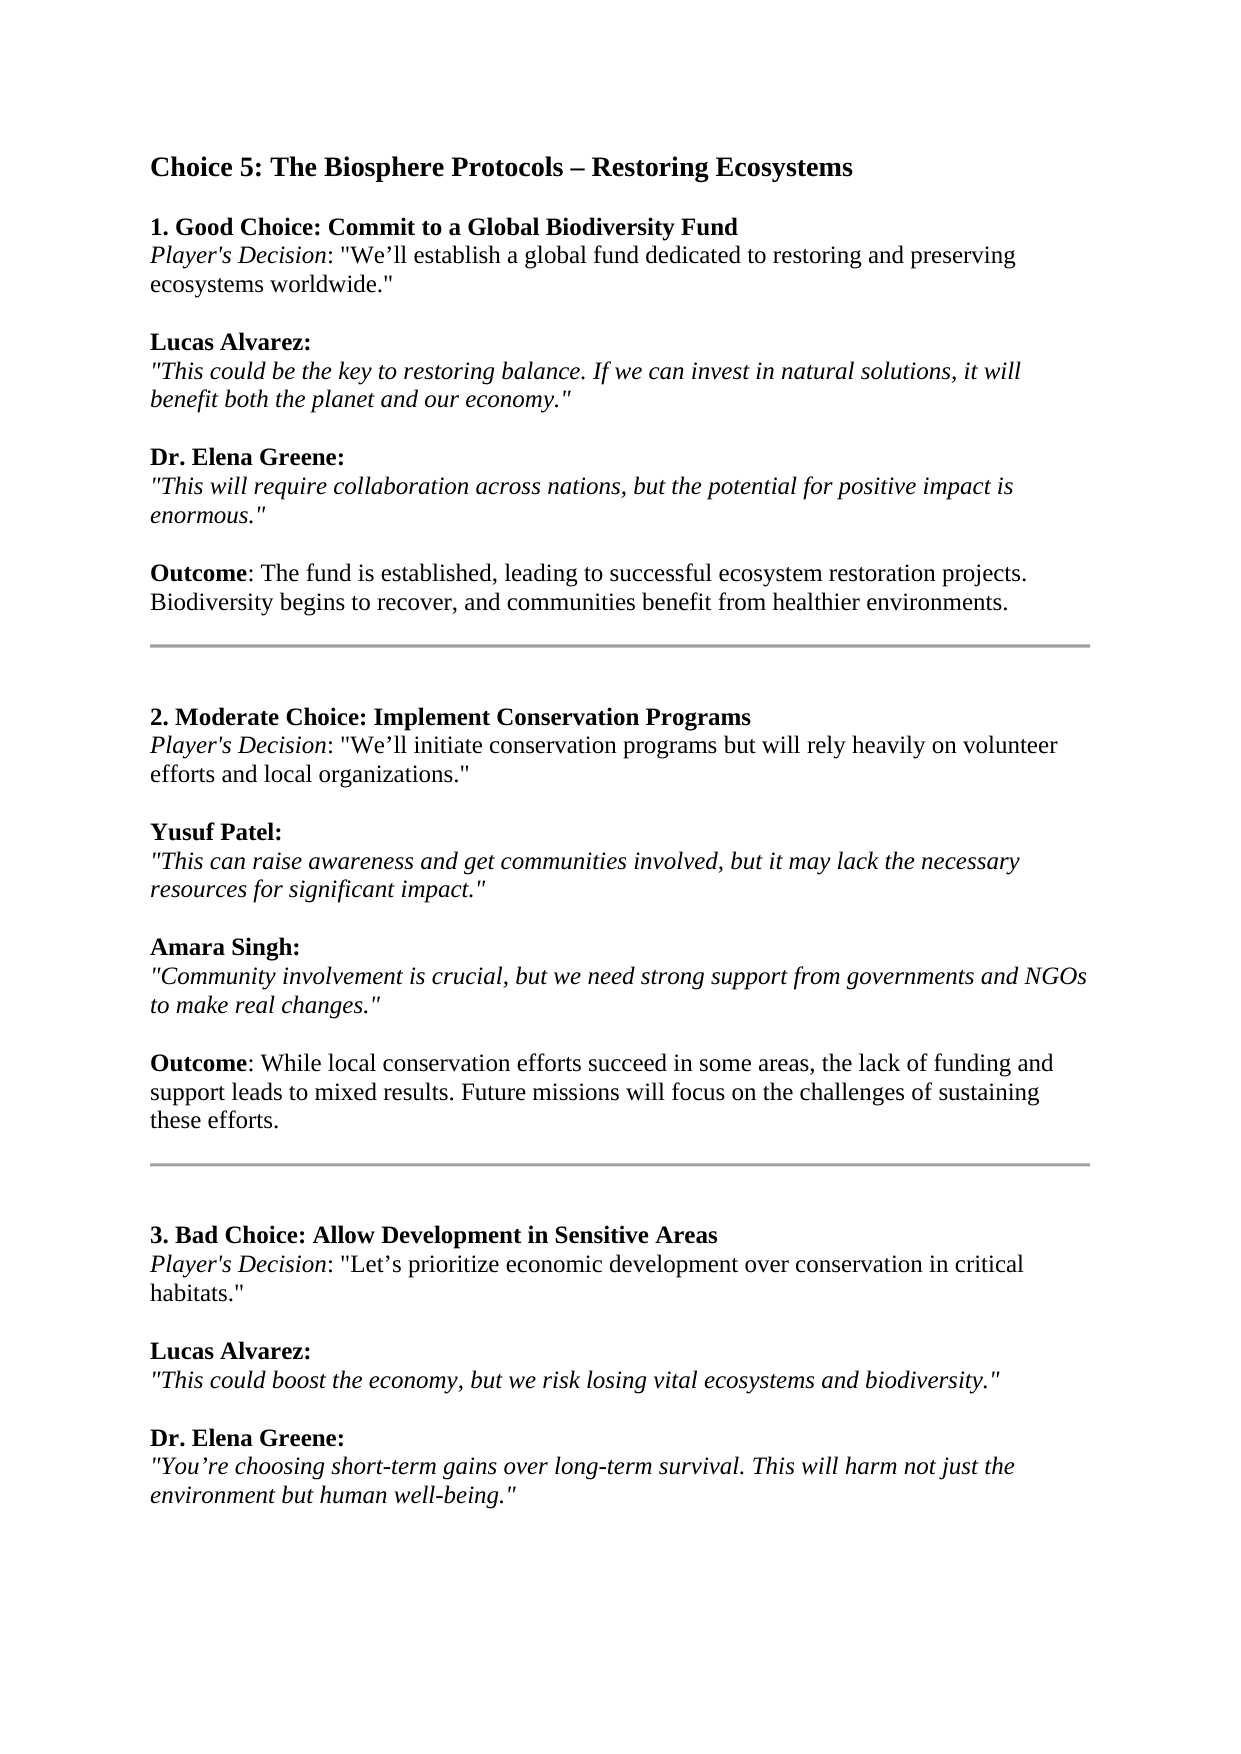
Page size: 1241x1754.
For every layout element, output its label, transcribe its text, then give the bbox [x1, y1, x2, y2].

text Choice 5: The Biosphere Protocols – Restoring Ecosystems [150, 150, 1090, 182]
text Dr. Elena Greene: "This will require collaboration across nations, but the potential for positive impact is enormous." [150, 442, 1090, 529]
text Lucas Alvarez: "This could boost the economy, but we risk losing vital ecosystems and biodiversity." [150, 1336, 1090, 1393]
text Dr. Elena Greene: "You’re choosing short-term gains over long-term survival. This will harm not just the environment but human well-being." [150, 1423, 1090, 1509]
text Outcome: While local conservation efforts succeed in some areas, the lack of funding and support leads to mixed results. Future missions will focus on the challenges of sustaining these efforts. [150, 1048, 1090, 1134]
text 3. Bad Choice: Allow Development in Sensitive Areas Player's Decision: "Let’s prioritize economic development over conservation in critical habitats." [150, 1221, 1090, 1307]
text Lucas Alvarez: "This could be the key to restoring balance. If we can invest in natural solutions, it will benefit both the planet and our economy." [150, 327, 1090, 413]
text Amara Singh: "Community involvement is crucial, but we need strong support from governments and NGOs to make real changes." [150, 932, 1090, 1019]
text Outcome: The fund is established, leading to successful ecosystem restoration projects. Biodiversity begins to recover, and communities benefit from healthier environments. [150, 558, 1090, 615]
text 1. Good Choice: Commit to a Global Biodiversity Fund Player's Decision: "We’ll establish a global fund dedicated to restoring and preserving ecosystems worldwide." [150, 212, 1090, 298]
text 2. Moderate Choice: Implement Conservation Programs Player's Decision: "We’ll initiate conservation programs but will rely heavily on volunteer efforts and local organizations." [150, 702, 1090, 788]
text Yusuf Patel: "This can raise awareness and get communities involved, but it may lack the necessary resources for significant impact." [150, 817, 1090, 903]
